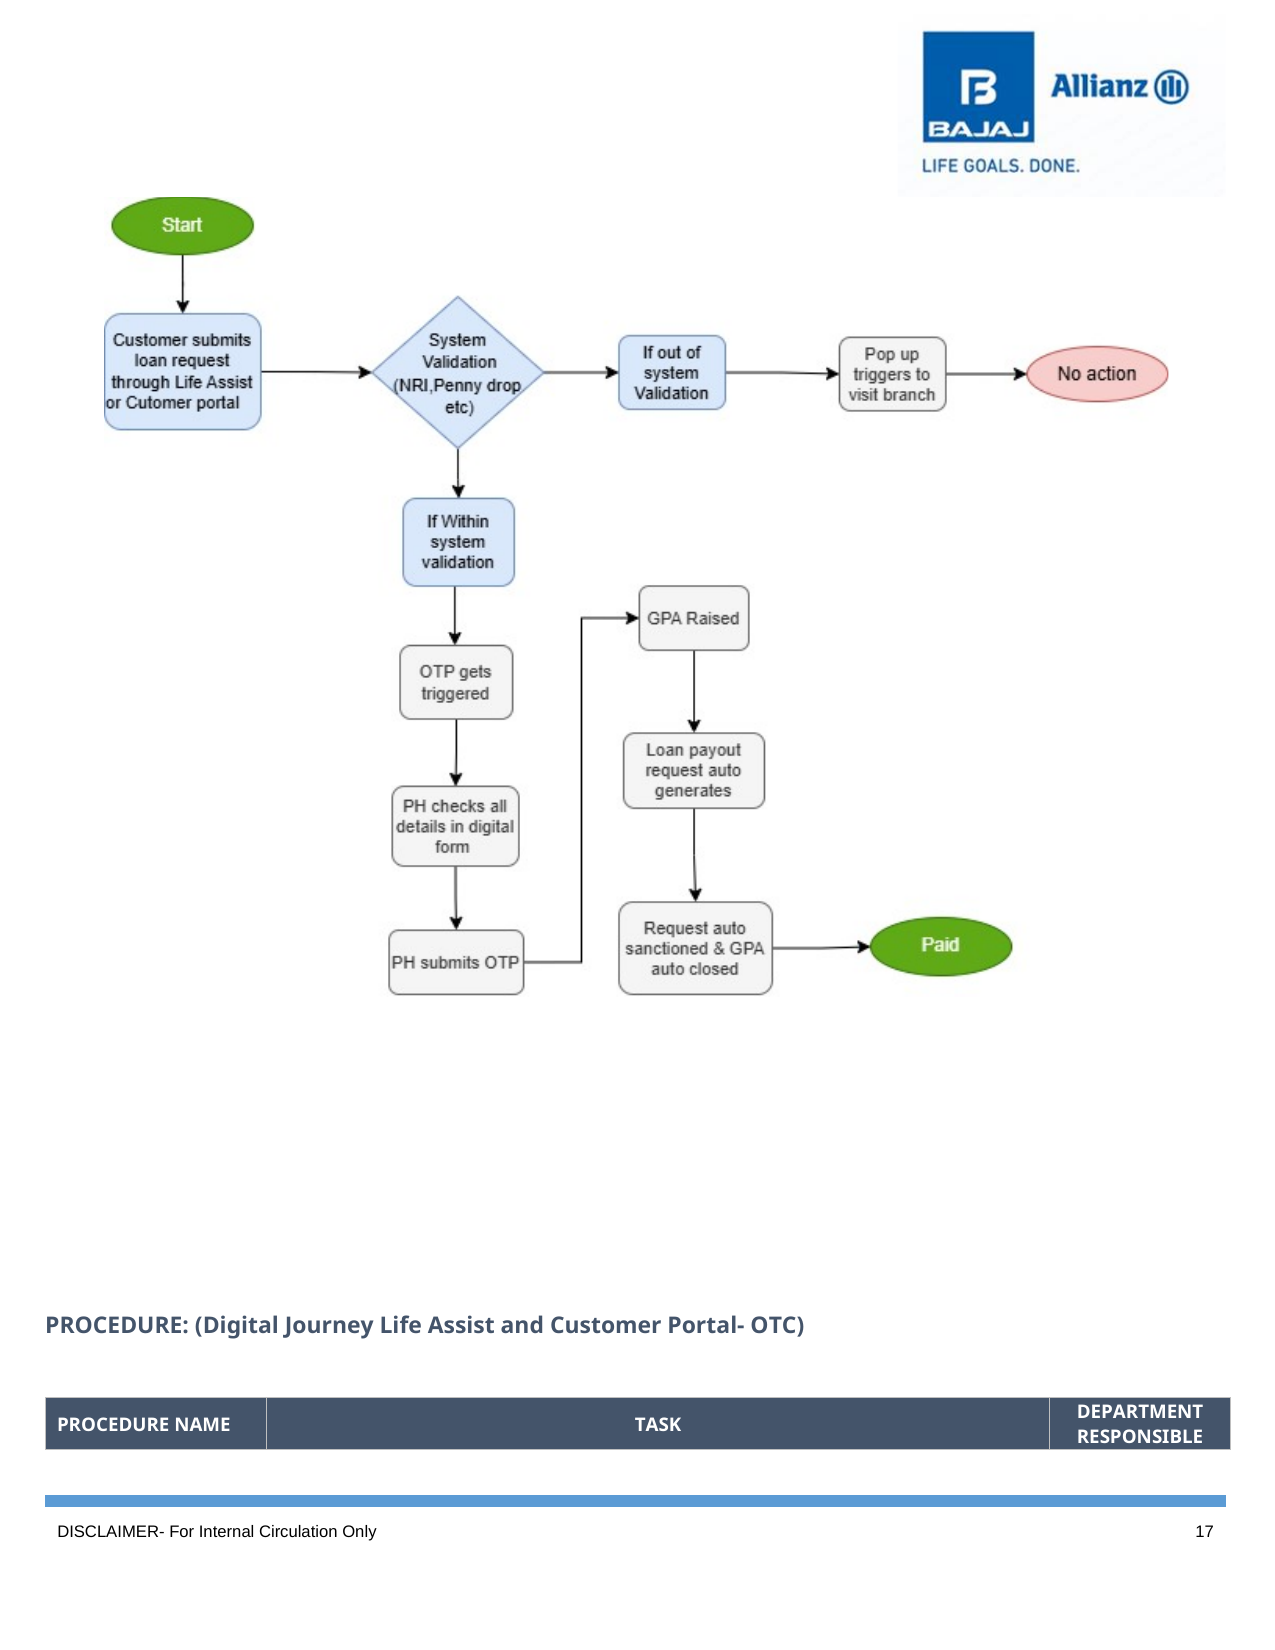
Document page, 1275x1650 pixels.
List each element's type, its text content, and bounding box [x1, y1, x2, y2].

table_header TASK [267, 1398, 1049, 1449]
table_header PROCEDURE NAME [46, 1398, 266, 1449]
picture [104, 14, 1226, 997]
text PROCEDURE: (Digital Journey Life Assist and Customer Portal- OTC) [45, 1309, 1226, 1340]
table_header DEPARTMENT RESPONSIBLE [1050, 1398, 1230, 1449]
